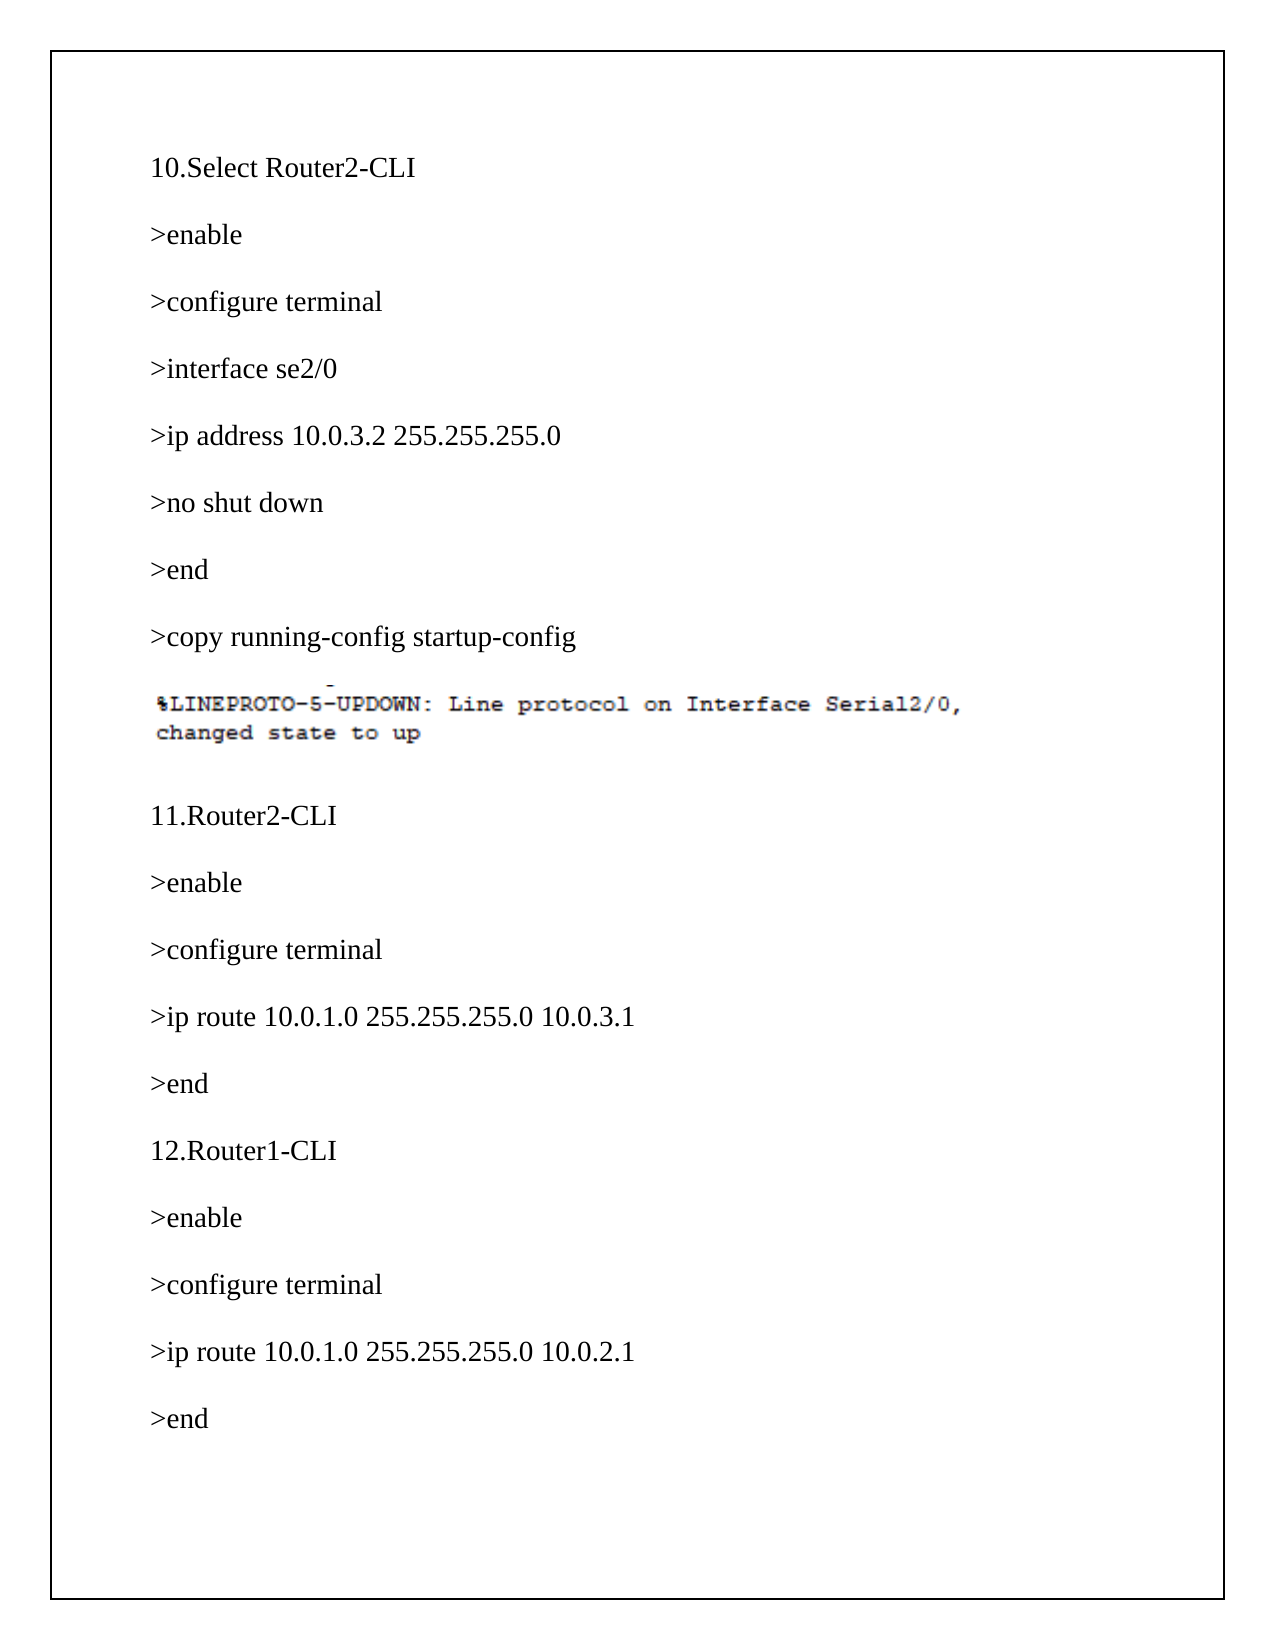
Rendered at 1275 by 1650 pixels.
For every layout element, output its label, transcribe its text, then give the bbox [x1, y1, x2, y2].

text >enable [150, 217, 1125, 251]
text >enable [150, 1200, 1125, 1233]
text >configure terminal [150, 284, 1125, 317]
text >copy running-config startup-config [150, 619, 1125, 652]
text >no shut down [150, 485, 1125, 518]
text >interface se2/0 [150, 351, 1125, 384]
text >configure terminal [150, 1267, 1125, 1300]
text >ip route 10.0.1.0 255.255.255.0 10.0.2.1 [150, 1334, 1125, 1367]
text >end [150, 552, 1125, 585]
text >end [150, 1401, 1125, 1434]
text 12.Router1-CLI [150, 1133, 1125, 1166]
text >end [150, 1066, 1125, 1099]
picture [150, 685, 1007, 768]
text >ip address 10.0.3.2 255.255.255.0 [150, 418, 1125, 451]
text >enable [150, 865, 1125, 898]
text 10.Select Router2-CLI [150, 150, 1125, 183]
text >configure terminal [150, 932, 1125, 966]
text >ip route 10.0.1.0 255.255.255.0 10.0.3.1 [150, 999, 1125, 1032]
text 11.Router2-CLI [150, 798, 1125, 832]
